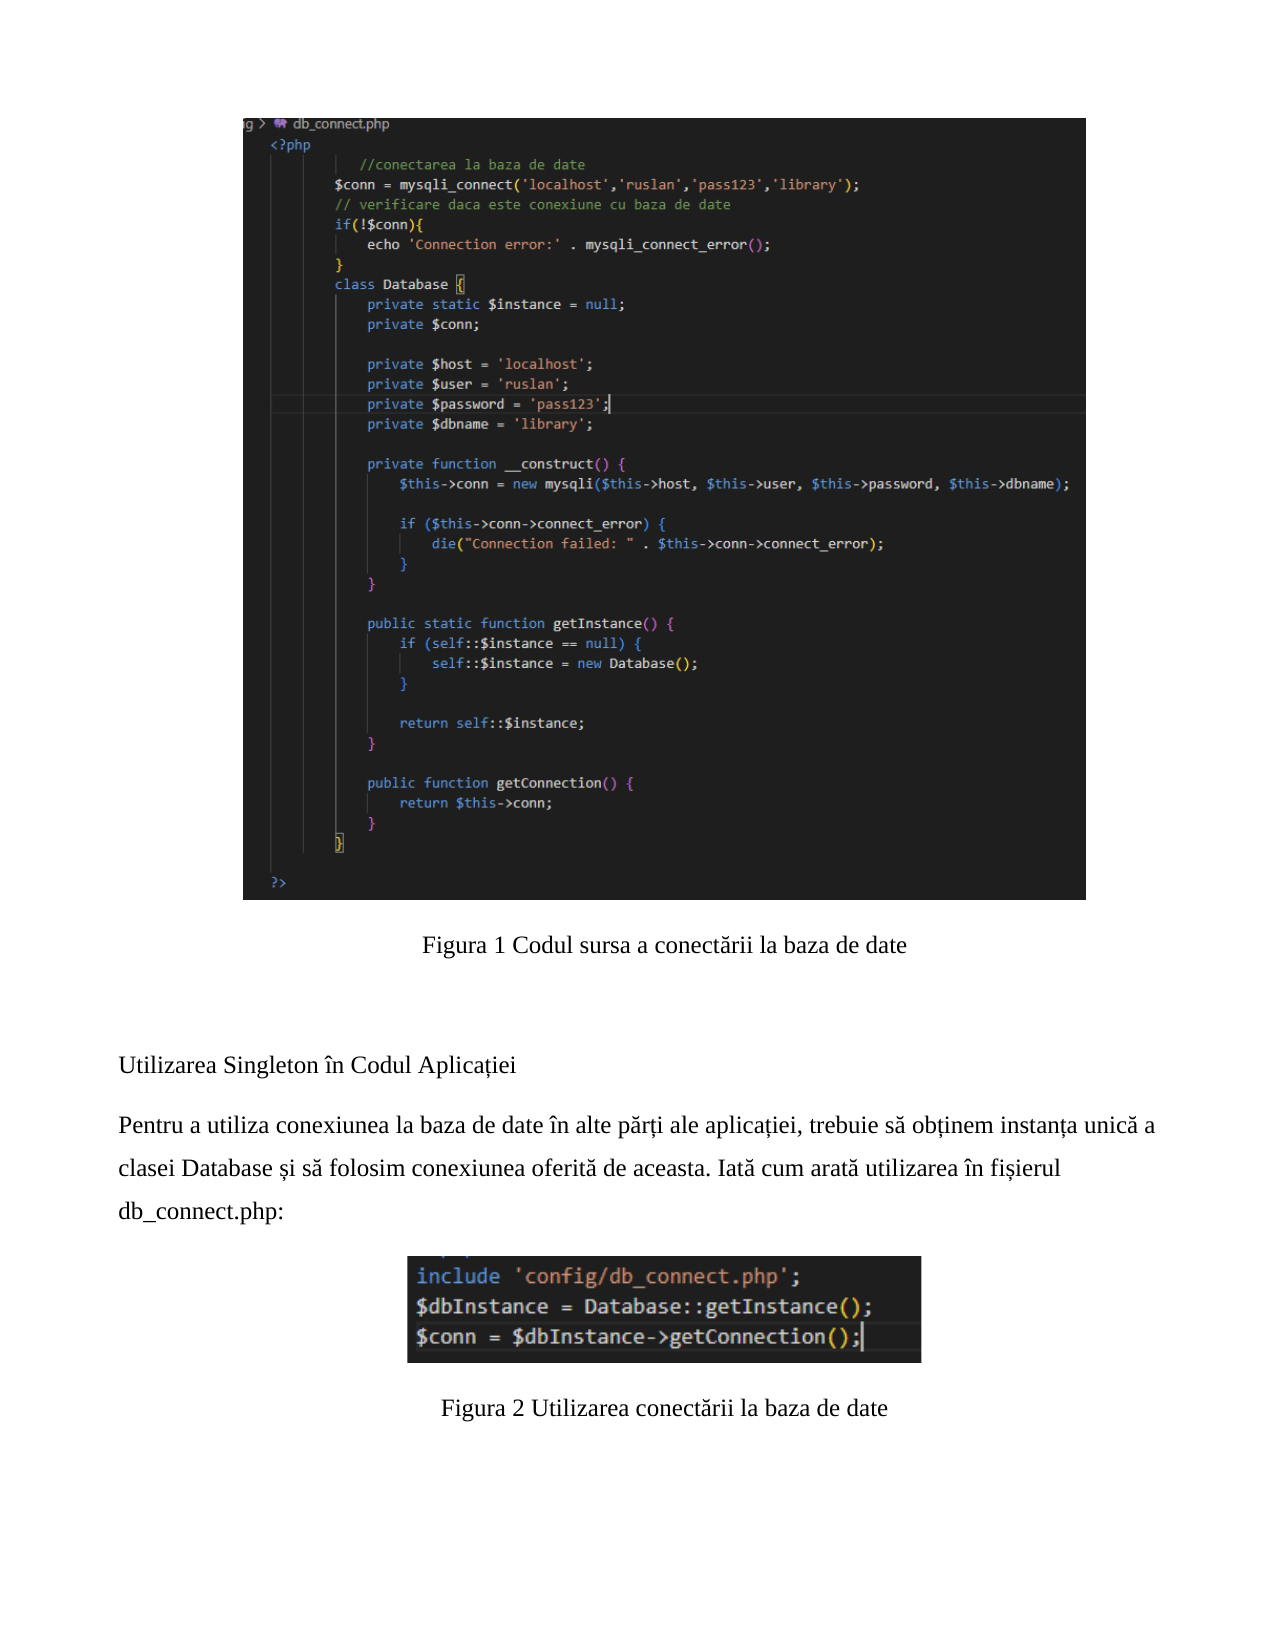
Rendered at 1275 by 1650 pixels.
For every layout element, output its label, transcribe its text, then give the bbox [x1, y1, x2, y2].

picture [407, 1256, 922, 1363]
list Utilizarea Singleton în Codul Aplicației [118, 1050, 1211, 1079]
list Figura 1 Codul sursa a conectării la baza de date [118, 931, 1211, 959]
list Figura 2 Utilizarea conectării la baza de date [118, 1393, 1211, 1422]
list Pentru a utiliza conexiunea la baza de date în alte părți ale aplicației, trebuie să obținem instanța unică a clasei Database și să folosim conexiunea oferită de aceasta. Iată cum arată utilizarea în fișierul db_connect.php: [118, 1110, 1211, 1225]
picture [243, 118, 1086, 900]
